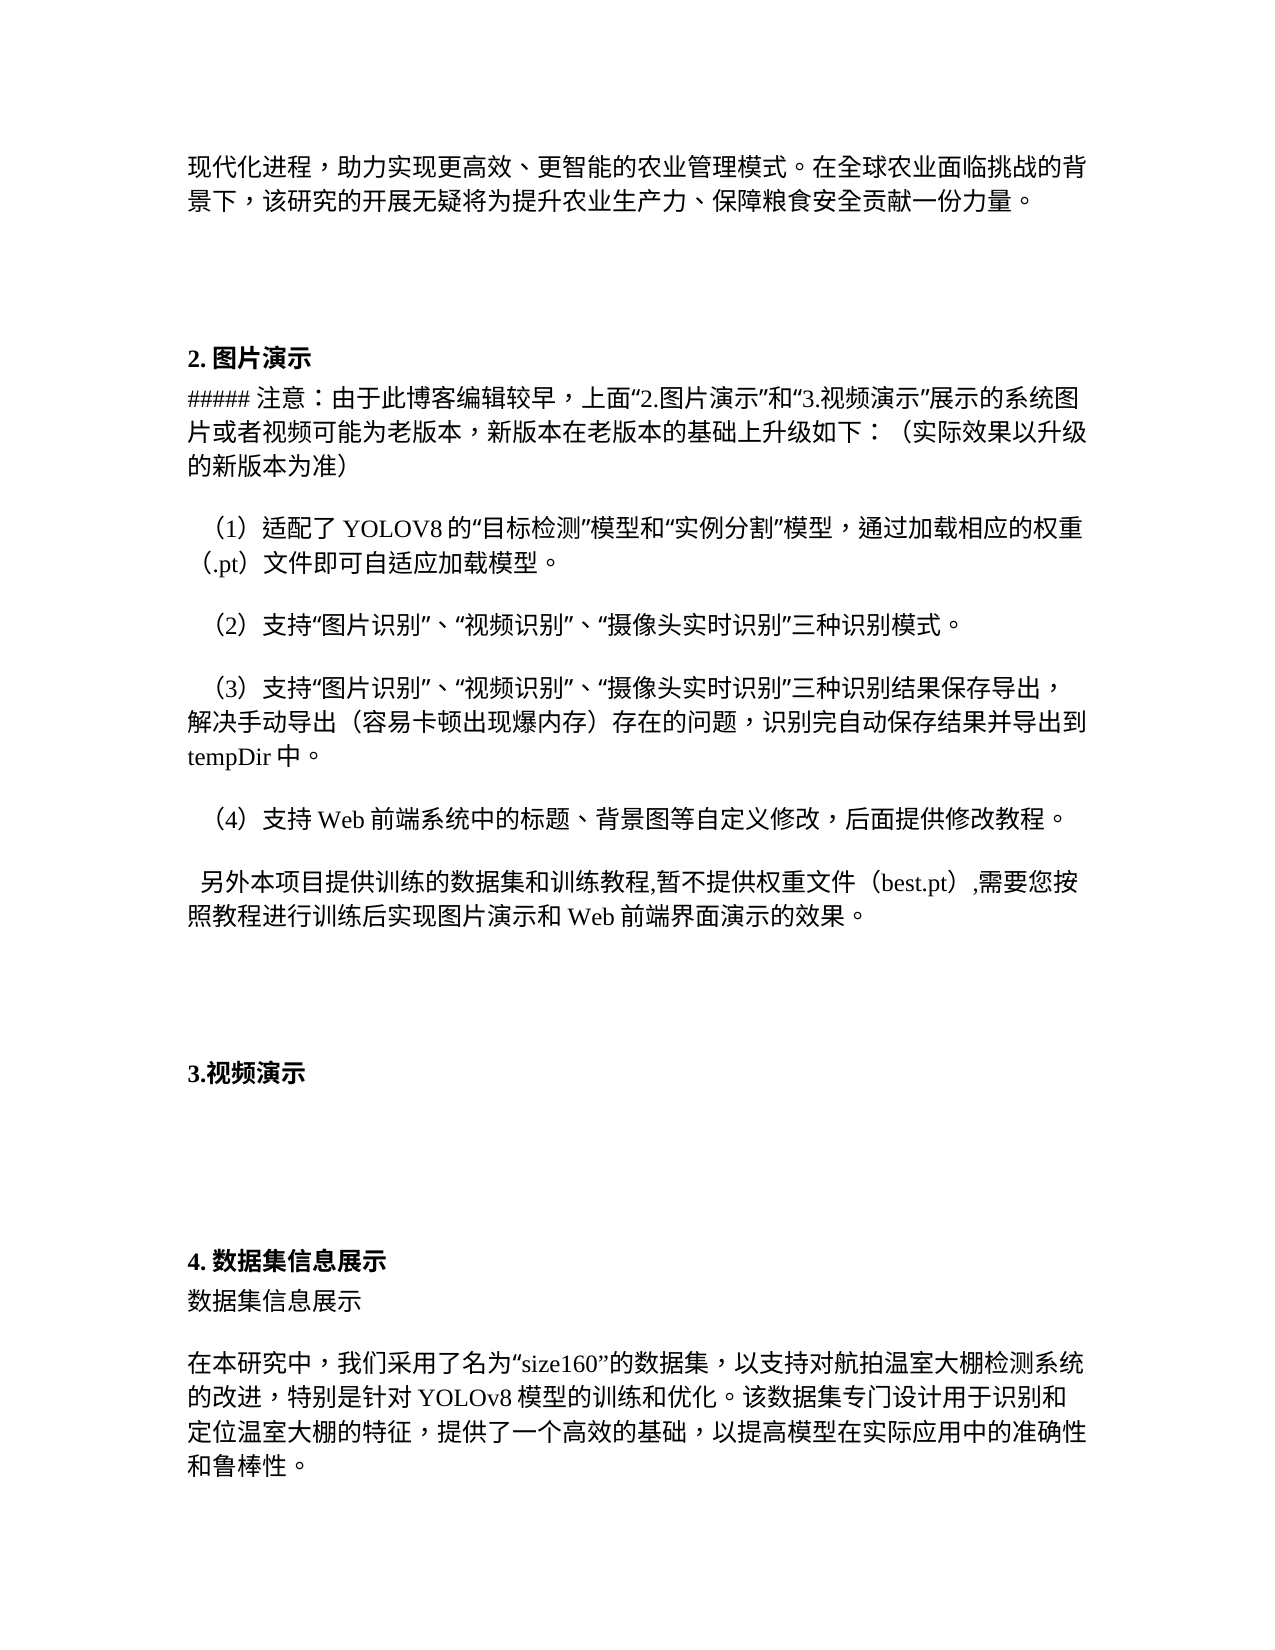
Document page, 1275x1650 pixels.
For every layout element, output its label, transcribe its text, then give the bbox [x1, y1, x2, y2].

text ##### 注意：由于此博客编辑较早，上面“2.图片演示”和“3.视频演示”展示的系统图片或者视频可能为老版本，新版本在老版本的基础上升级如下：（实际效果以升级的新版本为准） （1）适配了YOLOV8的“目标检测”模型和“实例分割”模型，通过加载相应的权重（.pt）文件即可自适应加载模型。 （2）支持“图片识别”、“视频识别”、“摄像头实时识别”三种识别模式。 （3）支持“图片识别”、“视频识别”、“摄像头实时识别”三种识别结果保存导出，解决手动导出（容易卡顿出现爆内存）存在的问题，识别完自动保存结果并导出到tempDir中。 （4）支持Web前端系统中的标题、背景图等自定义修改，后面提供修改教程。 另外本项目提供训练的数据集和训练教程,暂不提供权重文件（best.pt）,需要您按照教程进行训练后实现图片演示和Web前端界面演示的效果。 [187, 380, 1087, 933]
subtitle 4. 数据集信息展示 [187, 1244, 1087, 1278]
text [187, 150, 1087, 218]
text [187, 1283, 1087, 1482]
subtitle 2. 图片演示 [187, 341, 1087, 375]
subtitle 3.视频演示 [187, 1056, 1087, 1090]
